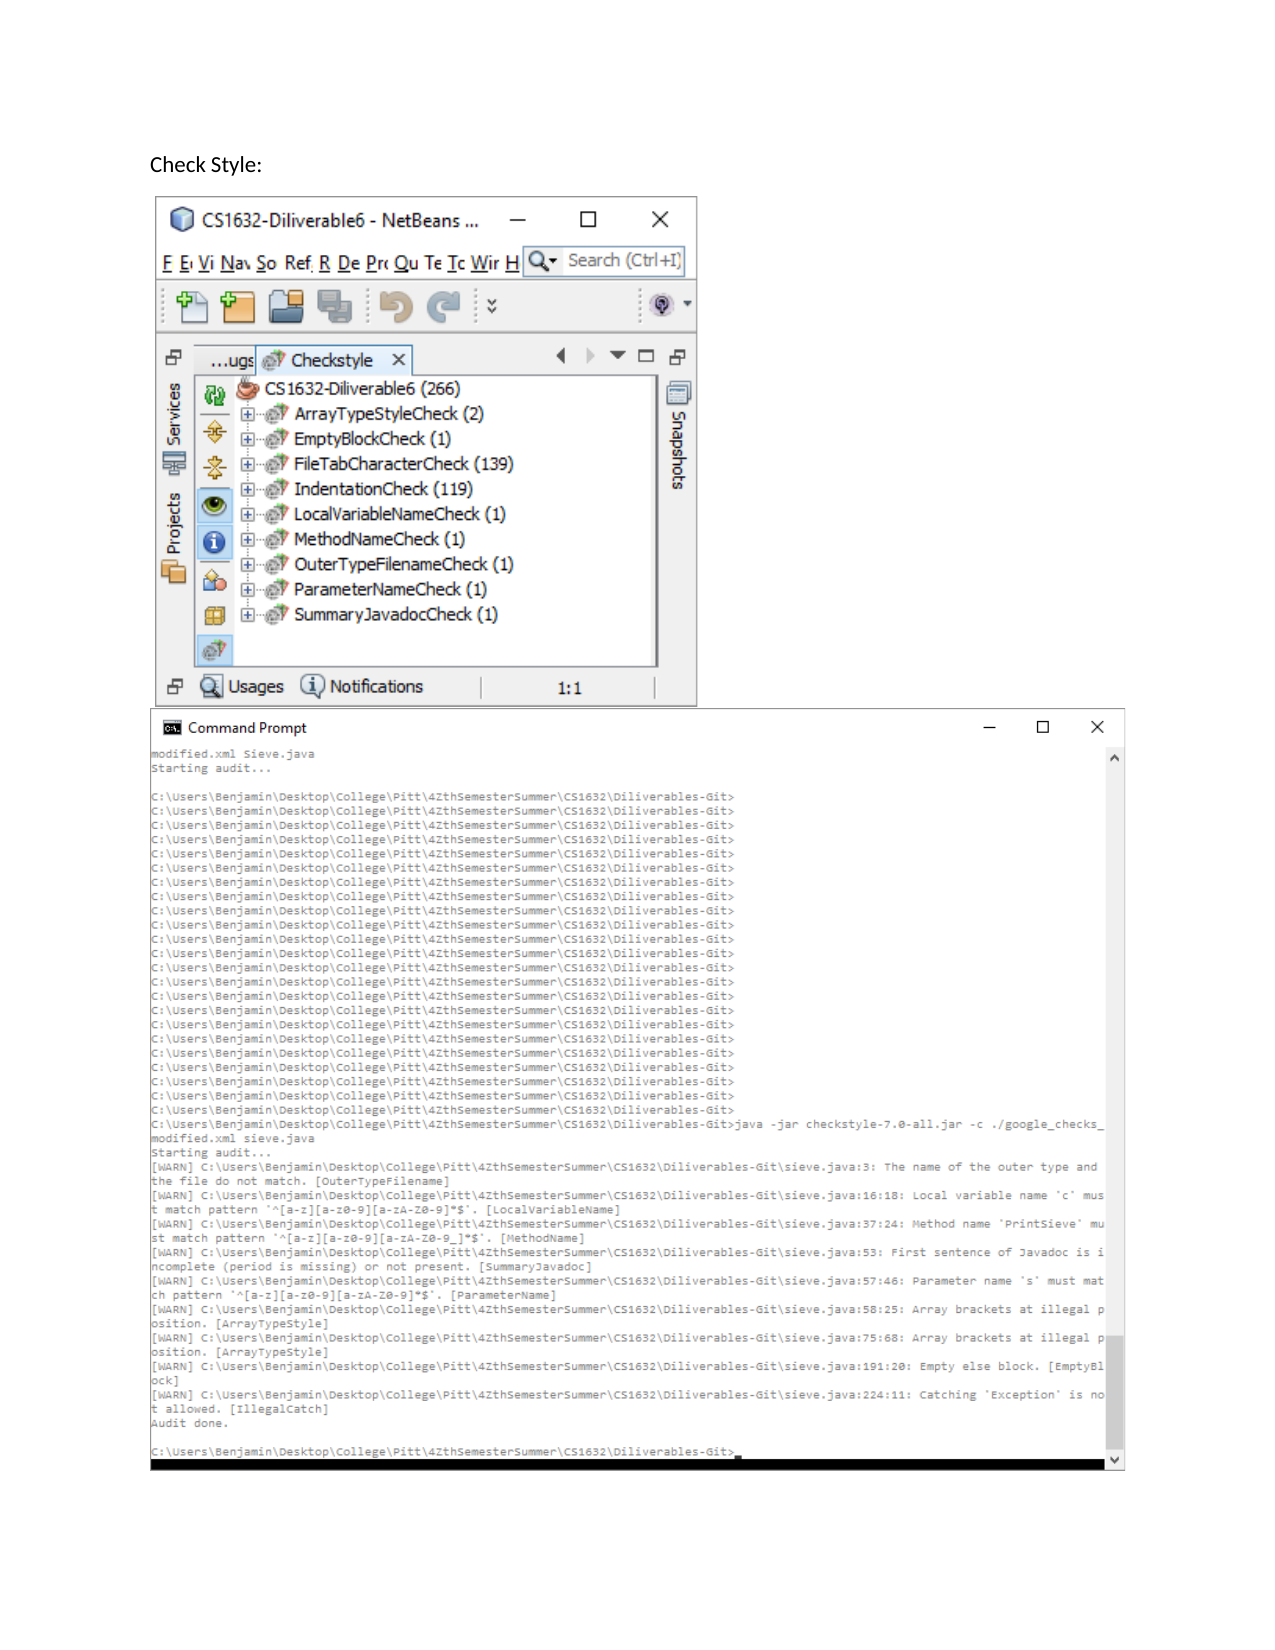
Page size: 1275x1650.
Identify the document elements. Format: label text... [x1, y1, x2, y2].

picture [155, 196, 698, 707]
text Check Style: [150, 150, 1125, 178]
picture [150, 708, 1125, 1471]
